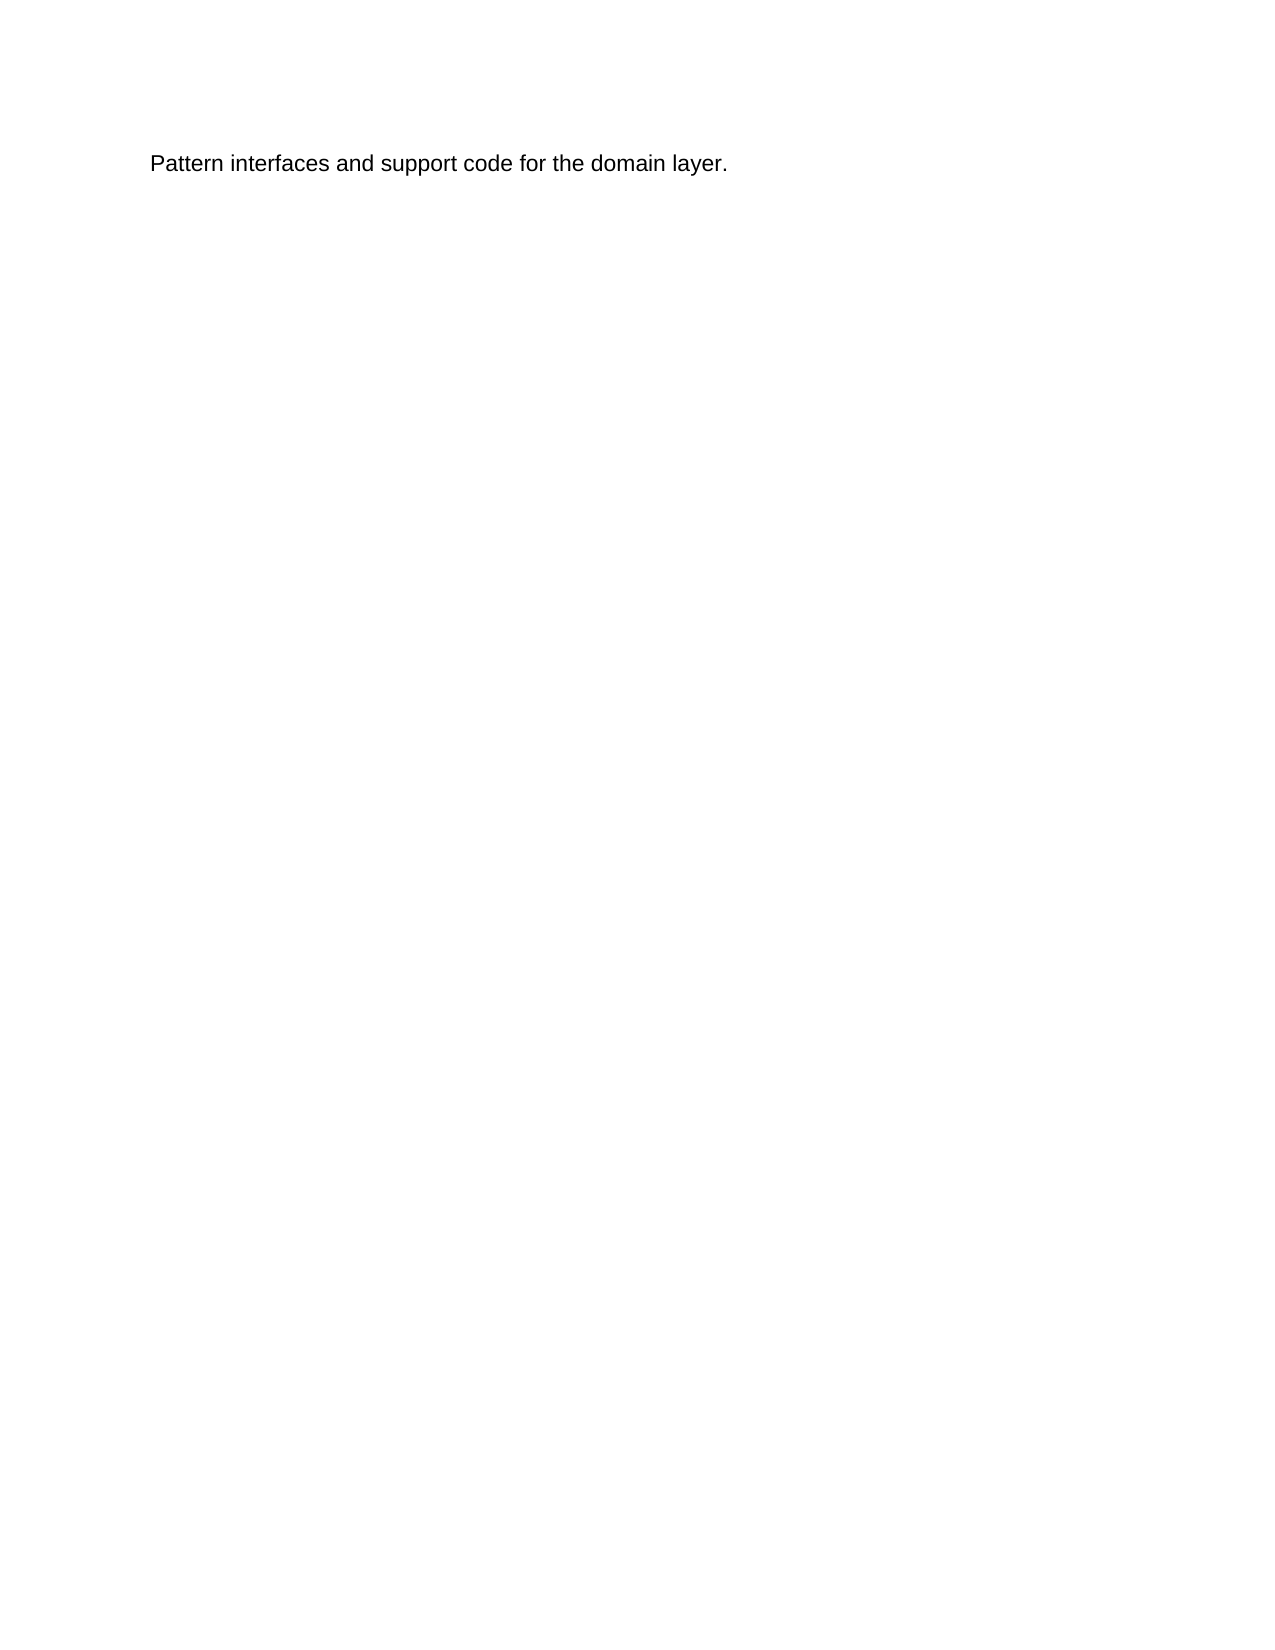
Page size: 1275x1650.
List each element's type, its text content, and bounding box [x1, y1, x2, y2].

text Pattern interfaces and support code for the domain layer. [150, 150, 1125, 176]
